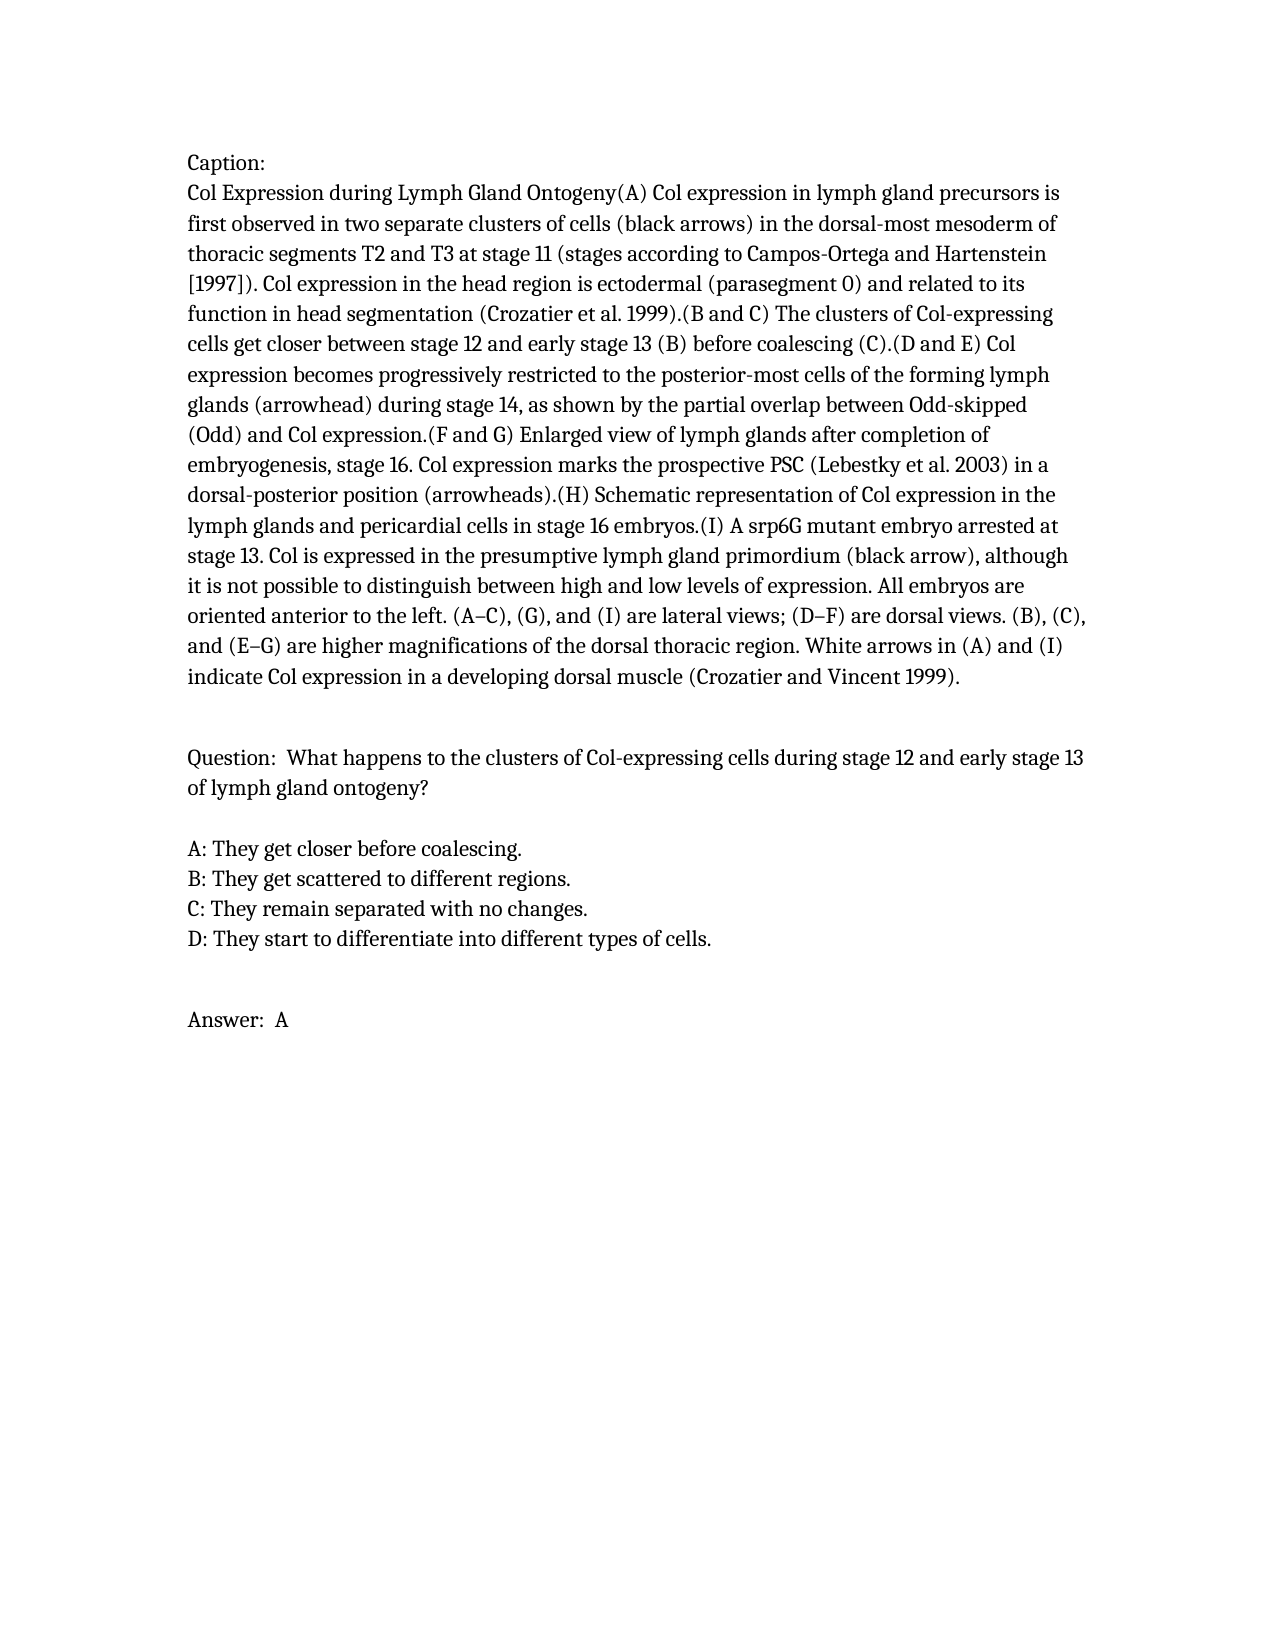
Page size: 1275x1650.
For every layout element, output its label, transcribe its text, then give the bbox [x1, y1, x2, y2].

text Answer: A [187, 1007, 1087, 1064]
text Caption: Col Expression during Lymph Gland Ontogeny(A) Col expression in lymph gland precursors is first observed in two separate clusters of cells (black arrows) in the dorsal-most mesoderm of thoracic segments T2 and T3 at stage 11 (stages according to Campos-Ortega and Hartenstein [1997]). Col expression in the head region is ectodermal (parasegment 0) and related to its function in head segmentation (Crozatier et al. 1999).(B and C) The clusters of Col-expressing cells get closer between stage 12 and early stage 13 (B) before coalescing (C).(D and E) Col expression becomes progressively restricted to the posterior-most cells of the forming lymph glands (arrowhead) during stage 14, as shown by the partial overlap between Odd-skipped (Odd) and Col expression.(F and G) Enlarged view of lymph glands after completion of embryogenesis, stage 16. Col expression marks the prospective PSC (Lebestky et al. 2003) in a dorsal-posterior position (arrowheads).(H) Schematic representation of Col expression in the lymph glands and pericardial cells in stage 16 embryos.(I) A srp6G mutant embryo arrested at stage 13. Col is expressed in the presumptive lymph gland primordium (black arrow), although it is not possible to distinguish between high and low levels of expression. All embryos are oriented anterior to the left. (A–C), (G), and (I) are lateral views; (D–F) are dorsal views. (B), (C), and (E–G) are higher magnifications of the dorsal thoracic region. White arrows in (A) and (I) indicate Col expression in a developing dorsal muscle (Crozatier and Vincent 1999). [187, 150, 1087, 720]
text Question: What happens to the clusters of Col-expressing cells during stage 12 and early stage 13 of lymph gland ontogeny? A: They get closer before coalescing. B: They get scattered to different regions. C: They remain separated with no changes. D: They start to differentiate into different types of cells. [187, 745, 1087, 983]
